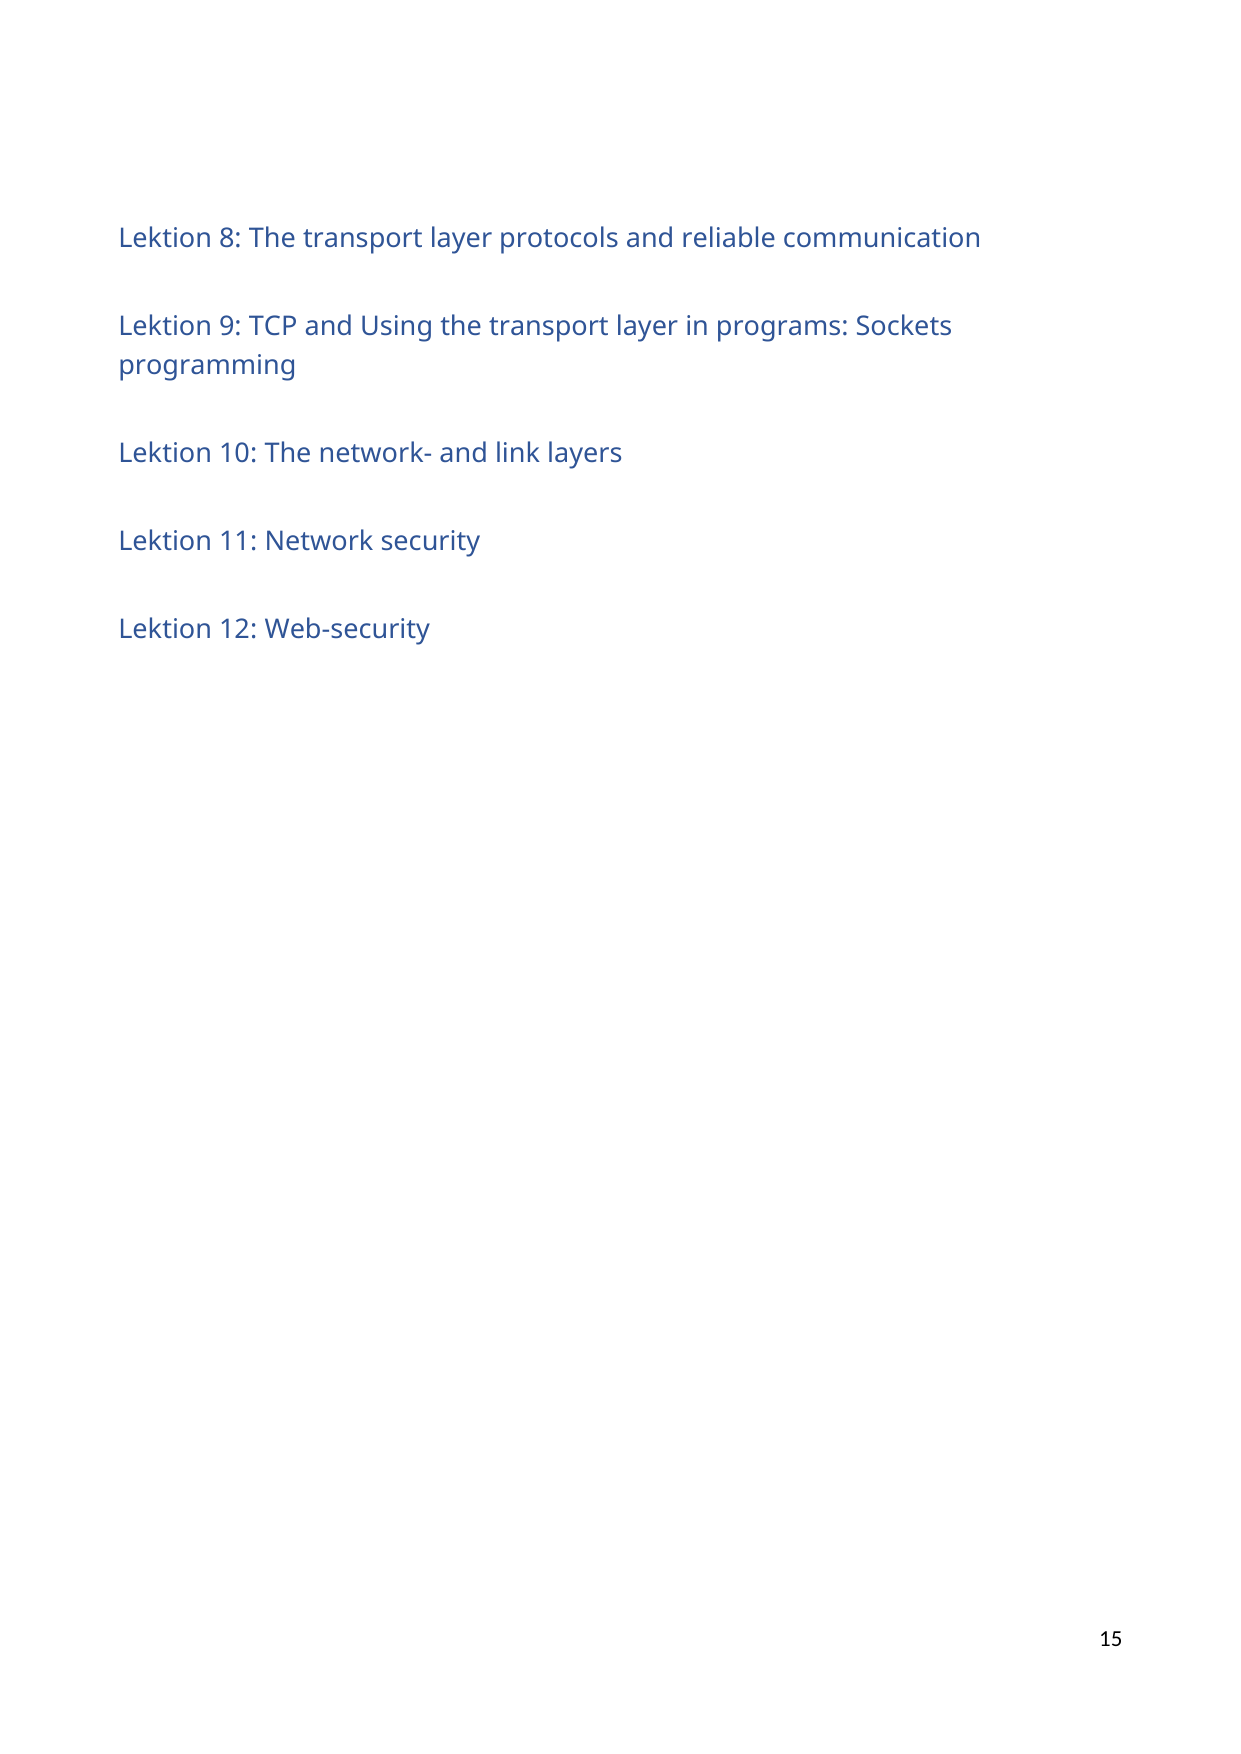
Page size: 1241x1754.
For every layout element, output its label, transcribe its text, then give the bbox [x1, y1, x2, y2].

subtitle Lektion 10: The network- and link layers [118, 434, 1122, 471]
subtitle Lektion 9: TCP and Using the transport layer in programs: Sockets programming [118, 306, 1122, 383]
subtitle Lektion 12: Web-security [118, 609, 1122, 646]
subtitle Lektion 11: Network security [118, 522, 1122, 558]
subtitle Lektion 8: The transport layer protocols and reliable communication [118, 218, 1122, 255]
